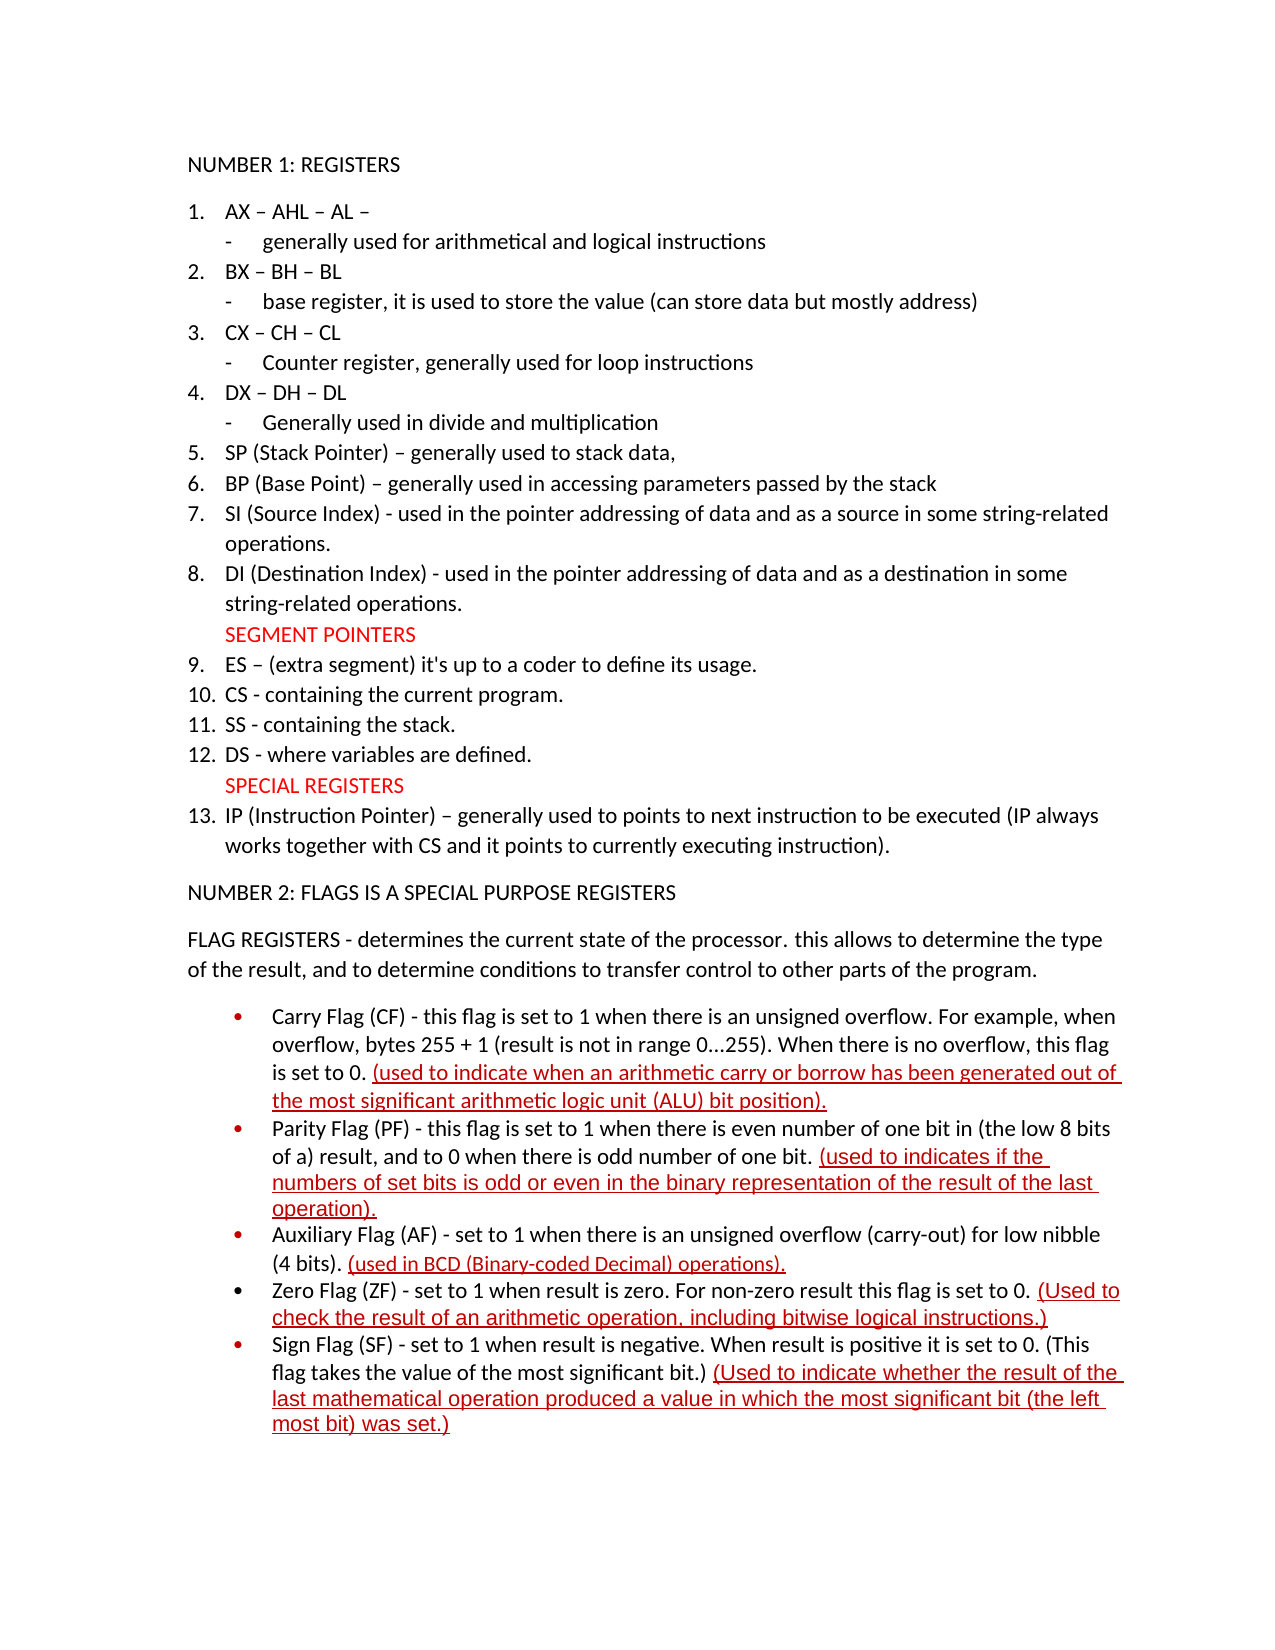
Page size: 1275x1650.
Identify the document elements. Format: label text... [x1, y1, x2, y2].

list base register, it is used to store the value (can store data but mostly address) [225, 287, 1125, 316]
list Sign Flag (SF) - set to 1 when result is negative. When result is positive it is set to 0. (This flag takes the value of the most significant bit.) (Used to indicate whether the result of the last mathematical operation produced a value in which the most significant bit (the left most bit) was set.) [234, 1330, 1125, 1436]
list Carry Flag (CF) - this flag is set to 1 when there is an unsigned overflow. For example, when overflow, bytes 255 + 1 (result is not in range 0...255). When there is no overflow, this flag is set to 0. (used to indicate when an arithmetic carry or borrow has been generated out of the most significant arithmetic logic unit (ALU) bit position). [234, 1002, 1125, 1114]
list Generally used in divide and multiplication [225, 408, 1125, 436]
list SI (Source Index) - used in the pointer addressing of data and as a source in some string-related operations. [187, 499, 1125, 557]
list DS - where variables are defined. [187, 741, 1125, 769]
list DI (Destination Index) - used in the pointer addressing of data and as a destination in some string-related operations. [187, 559, 1125, 618]
list generally used for arithmetical and logical instructions [225, 227, 1125, 255]
list DX – DH – DL [187, 378, 1125, 406]
list AX – AHL – AL – [187, 197, 1125, 225]
list ES – (extra segment) it's up to a coder to define its usage. [187, 650, 1125, 678]
list SS - containing the stack. [187, 710, 1125, 738]
list CX – CH – CL [187, 318, 1125, 346]
list SP (Stack Pointer) – generally used to stack data, [187, 438, 1125, 467]
list CS - containing the current program. [187, 680, 1125, 708]
list IP (Instruction Pointer) – generally used to points to next instruction to be executed (IP always works together with CS and it points to currently executing instruction). [187, 801, 1125, 859]
list BP (Base Point) – generally used in accessing parameters passed by the stack [187, 469, 1125, 497]
text NUMBER 2: FLAGS IS A SPECIAL PURPOSE REGISTERS [187, 878, 1125, 906]
list SEGMENT POINTERS [225, 620, 1125, 648]
list Parity Flag (PF) - this flag is set to 1 when there is even number of one bit in (the low 8 bits of a) result, and to 0 when there is odd number of one bit. (used to indicates if the numbers of set bits is odd or even in the binary representation of the result of the last operation). [234, 1114, 1125, 1221]
list Auxiliary Flag (AF) - set to 1 when there is an unsigned overflow (carry-out) for low nibble (4 bits). (used in BCD (Binary-coded Decimal) operations). [234, 1221, 1125, 1277]
list BX – BH – BL [187, 257, 1125, 285]
list SPECIAL REGISTERS [225, 771, 1125, 799]
text FLAG REGISTERS - determines the current state of the processor. this allows to determine the type of the result, and to determine conditions to transfer control to other parts of the program. [187, 925, 1125, 983]
list Zero Flag (ZF) - set to 1 when result is zero. For non-zero result this flag is set to 0. (Used to check the result of an arithmetic operation, including bitwise logical instructions.) [234, 1277, 1125, 1330]
text NUMBER 1: REGISTERS [187, 150, 1125, 178]
list Counter register, generally used for loop instructions [225, 348, 1125, 376]
